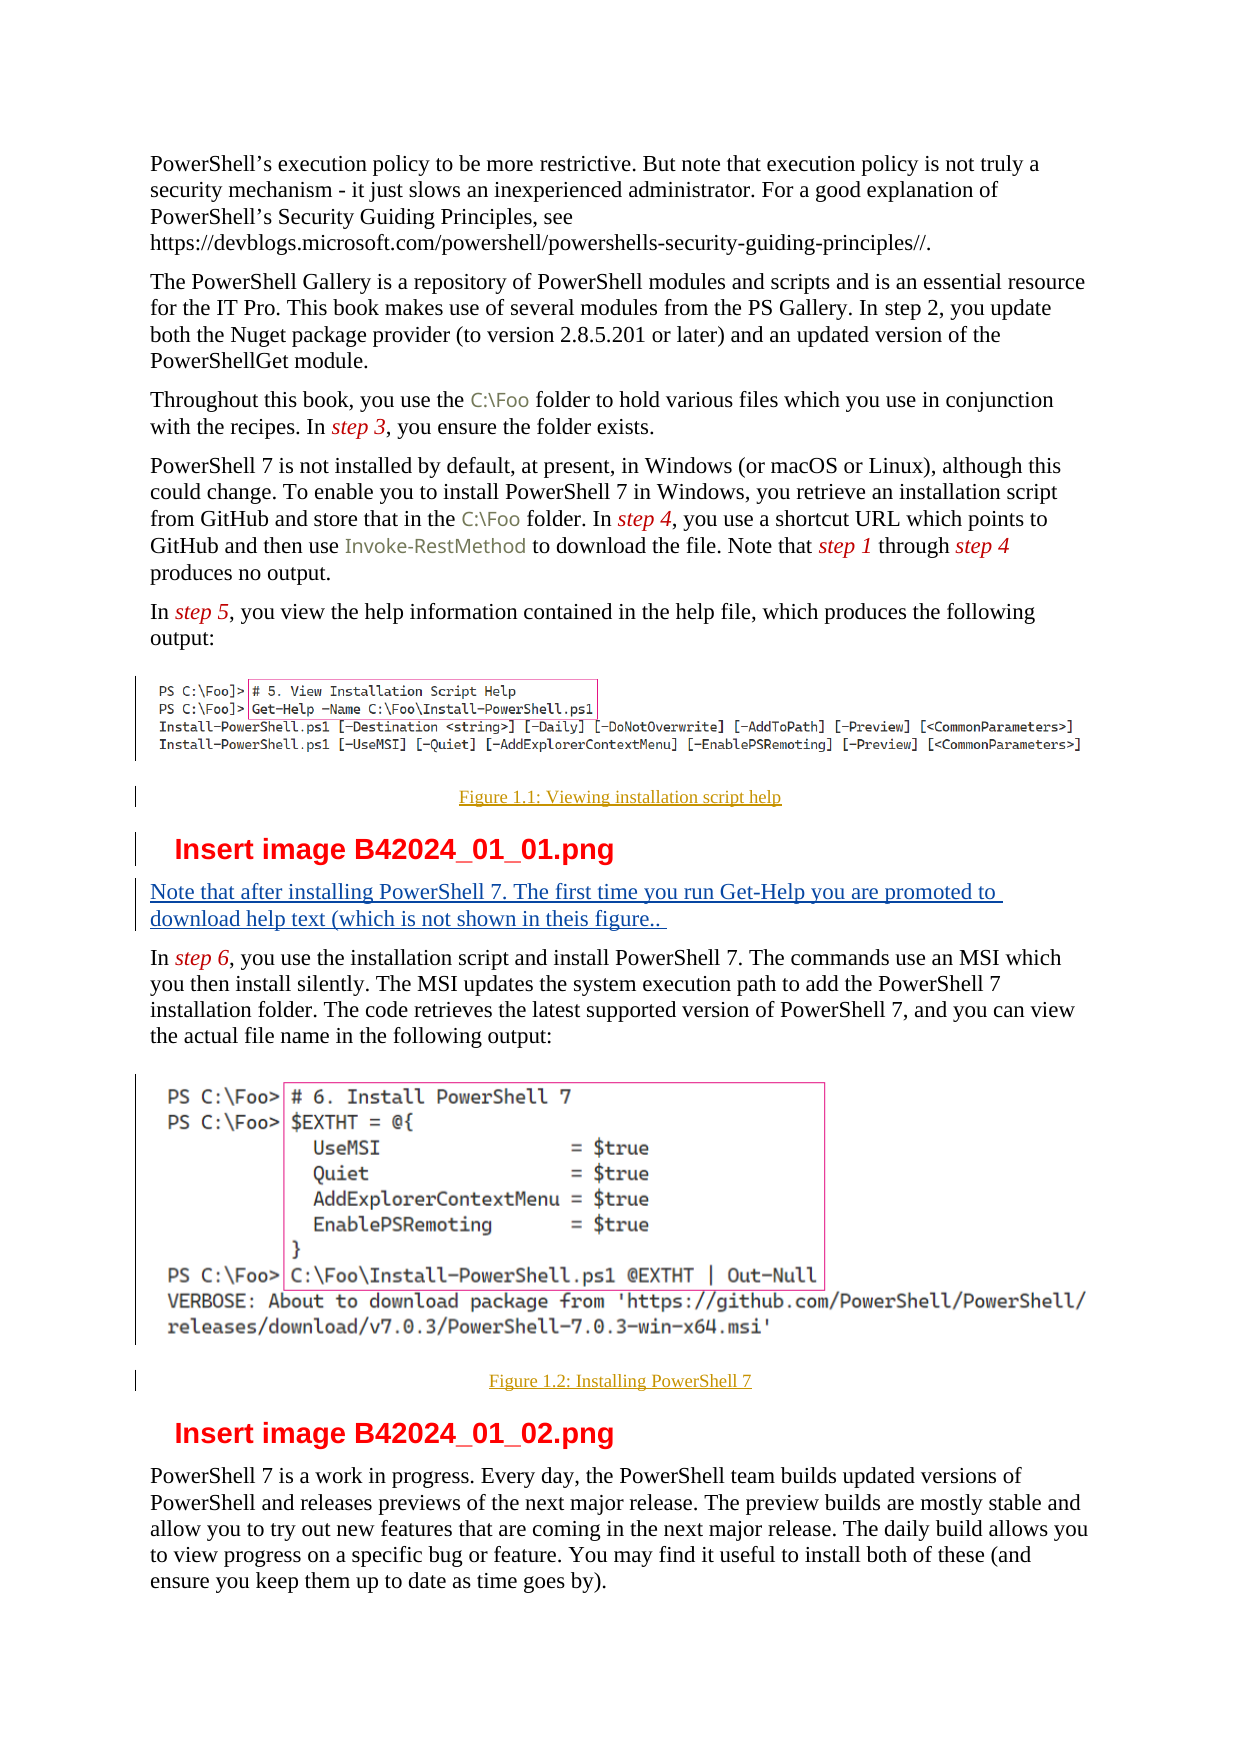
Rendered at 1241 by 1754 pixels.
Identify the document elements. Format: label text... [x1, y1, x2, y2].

text In step 5, you view the help information contained in the help file, which produces the following output: [150, 598, 1090, 651]
picture [150, 675, 1091, 761]
picture [150, 1073, 1091, 1345]
text Insert image B42024_01_01.png [150, 832, 1090, 866]
text Throughout this book, you use the C:\Foo folder to hold various files which you use in conjunction with the recipes. In step 3, you ensure the folder exists. [150, 386, 1090, 439]
text In step 6, you use the installation script and install PowerShell 7. The commands use an MSI which you then install silently. The MSI updates the system execution path to add the PowerShell 7 installation folder. The code retrieves the latest supported version of PowerShell 7, and you can view the actual file name in the following output: [150, 943, 1090, 1049]
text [150, 150, 1090, 255]
text Insert image B42024_01_02.png [150, 1416, 1090, 1450]
text The PowerShell Gallery is a repository of PowerShell modules and scripts and is an essential resource for the IT Pro. This book makes use of several modules from the PS Gallery. In step 2, you update both the Nuget package provider (to version 2.8.5.201 or later) and an updated version of the PowerShellGet module. [150, 268, 1090, 373]
text PowerShell 7 is a work in progress. Every day, the PowerShell team builds updated versions of PowerShell and releases previews of the next major release. The preview builds are mostly stable and allow you to try out new features that are coming in the next major release. The daily build allows you to view progress on a specific bug or feature. You may find it useful to install both of these (and ensure you keep them up to date as time goes by). [150, 1462, 1090, 1594]
text PowerShell 7 is not installed by default, at present, in Windows (or macOS or Linux), although this could change. To enable you to install PowerShell 7 in Windows, you retrieve an installation script from GitHub and store that in the C:\Foo folder. In step 4, you use a shortcut URL which points to GitHub and then use Invoke-RestMethod to download the file. Note that step 1 through step 4 produces no output. [150, 452, 1090, 585]
